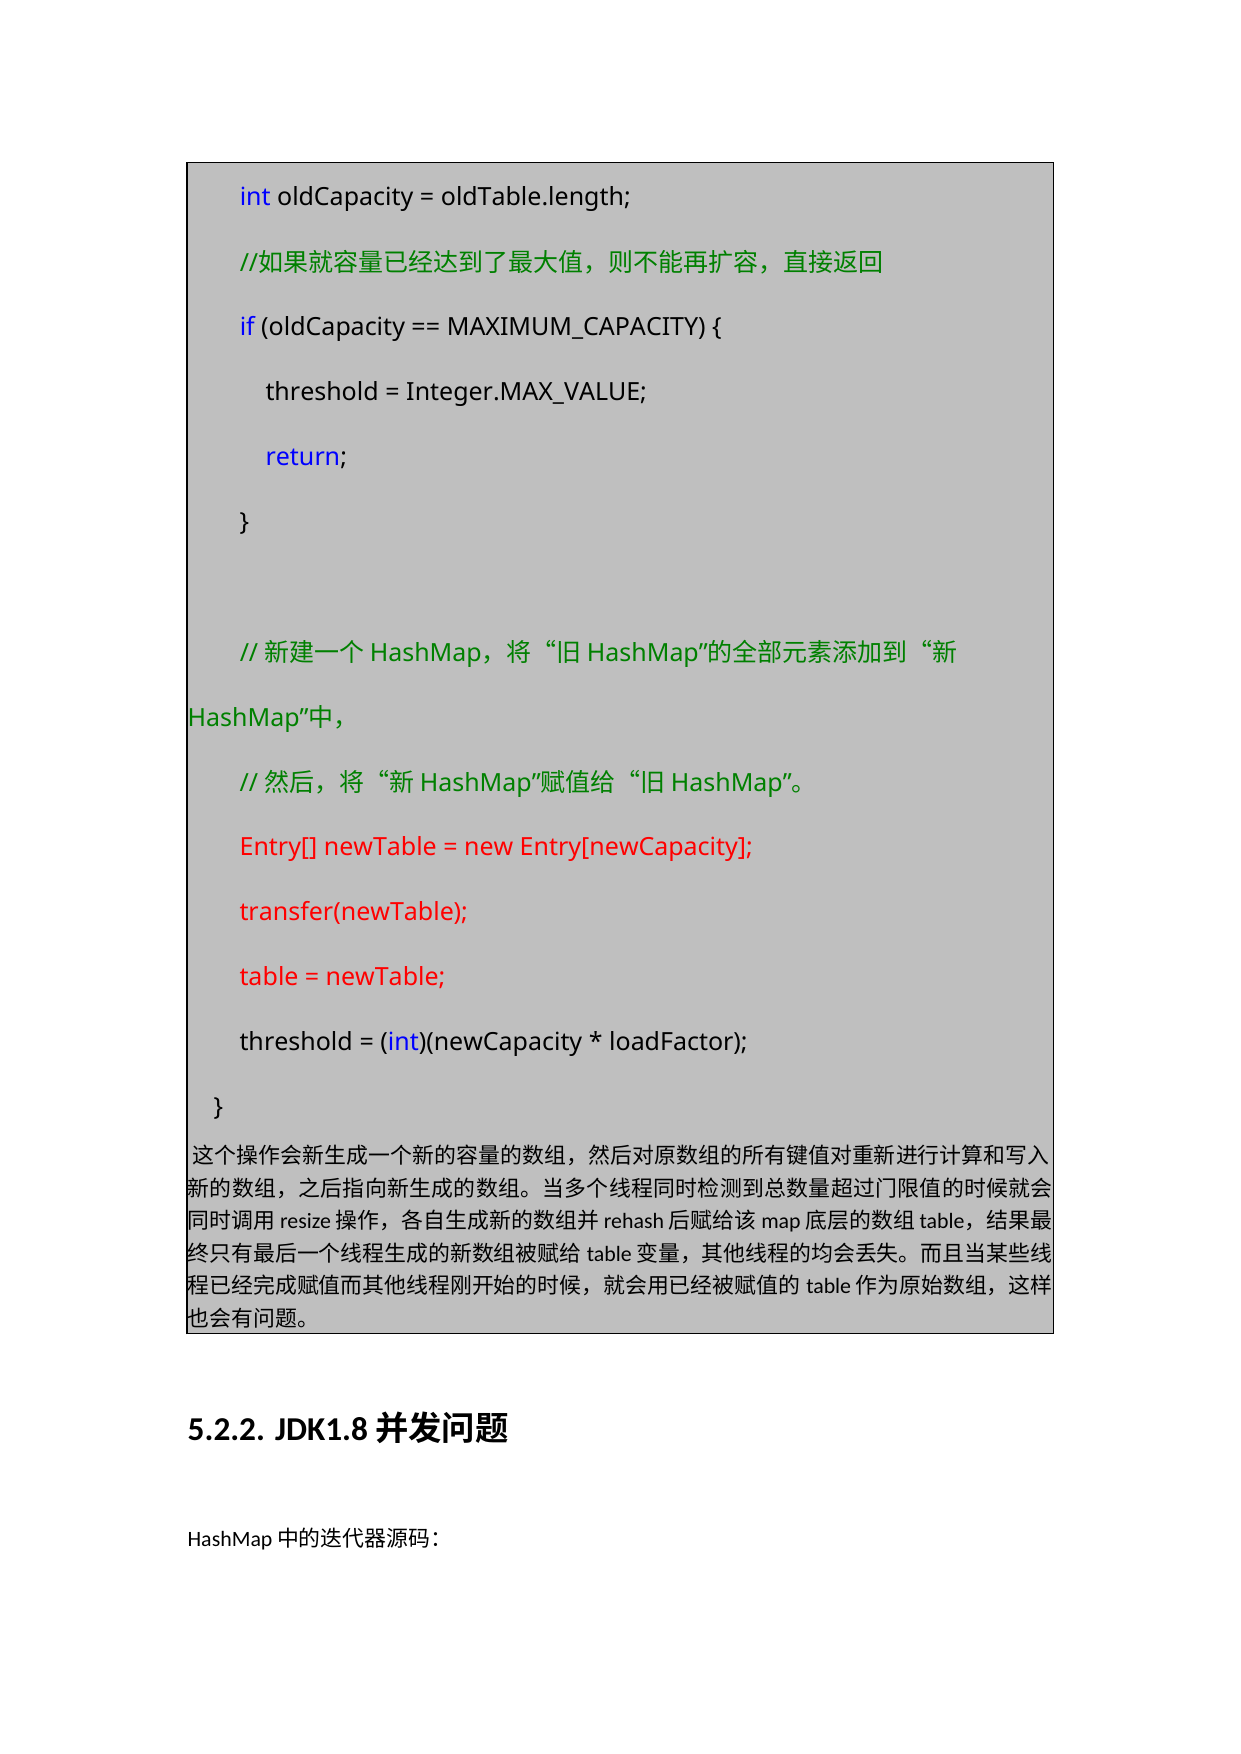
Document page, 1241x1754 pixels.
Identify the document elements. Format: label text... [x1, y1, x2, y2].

text table = newTable; [188, 943, 1053, 1008]
text return; [188, 423, 1053, 488]
text if (oldCapacity == MAXIMUM_CAPACITY) { [188, 293, 1053, 358]
text threshold = (int)(newCapacity * loadFactor); [188, 1008, 1053, 1073]
text // 然后，将“新HashMap”赋值给“旧HashMap”。 [188, 748, 1053, 813]
text } [188, 1073, 1053, 1137]
text transfer(newTable); [188, 878, 1053, 943]
text int oldCapacity = oldTable.length; [188, 163, 1053, 228]
text HashMap中的迭代器源码： [187, 1520, 1053, 1553]
text Entry[] newTable = new Entry[newCapacity]; [188, 813, 1053, 878]
text //如果就容量已经达到了最大值，则不能再扩容，直接返回 [188, 228, 1053, 293]
text 这个操作会新生成一个新的容量的数组，然后对原数组的所有键值对重新进行计算和写入新的数组，之后指向新生成的数组。当多个线程同时检测到总数量超过门限值的时候就会同时调用resize操作，各自生成新的数组并rehash后赋给该map底层的数组table，结果最终只有最后一个线程生成的新数组被赋给table变量，其他线程的均会丢失。而且当某些线程已经完成赋值而其他线程刚开始的时候，就会用已经被赋值的table作为原始数组，这样也会有问题。 [188, 1137, 1053, 1333]
text } [188, 488, 1053, 553]
subtitle JDK1.8并发问题 [187, 1394, 1053, 1459]
text threshold = Integer.MAX_VALUE; [188, 358, 1053, 423]
text // 新建一个HashMap，将“旧HashMap”的全部元素添加到“新HashMap”中， [188, 618, 1053, 748]
